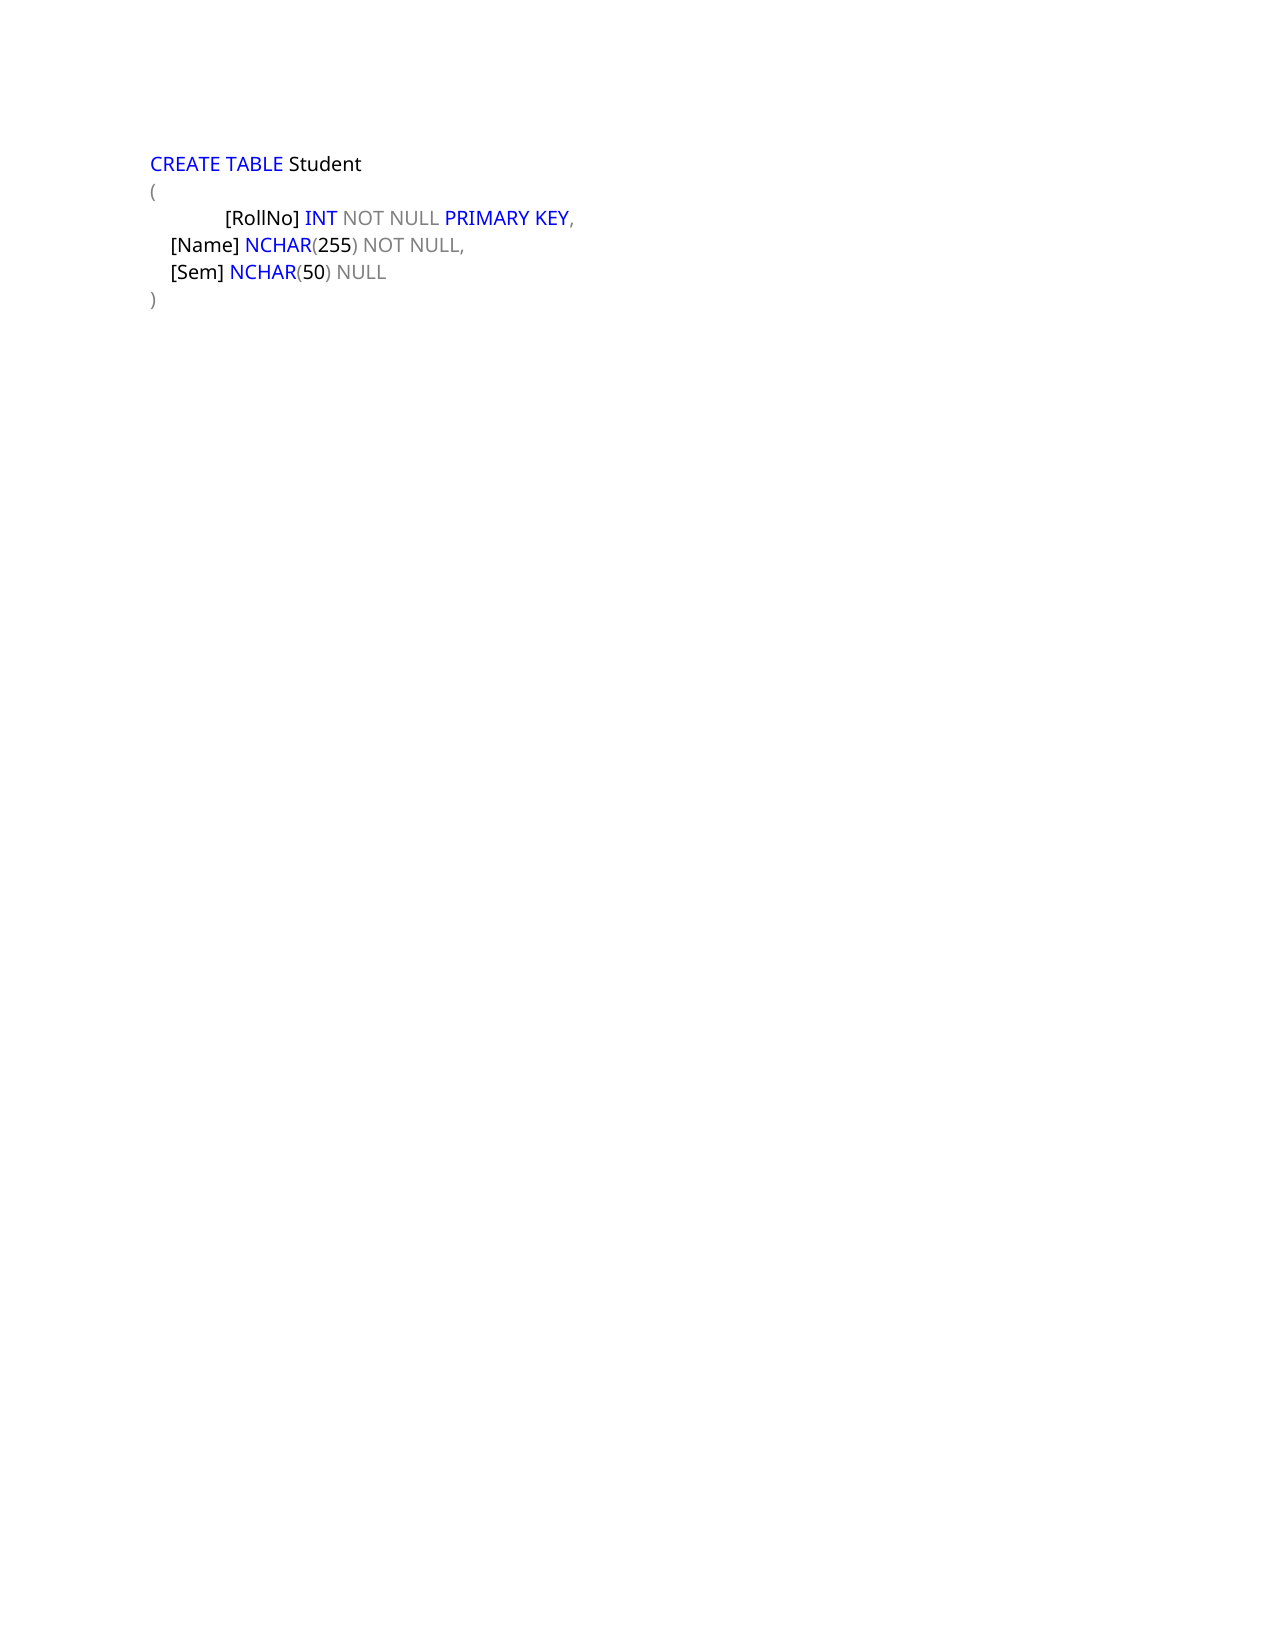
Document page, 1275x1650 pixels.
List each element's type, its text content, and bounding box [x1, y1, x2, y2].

text [Name] NCHAR(255) NOT NULL, [150, 231, 1125, 258]
text CREATE TABLE Student [150, 150, 1125, 177]
text ) [150, 285, 1125, 312]
text [Sem] NCHAR(50) NULL [150, 258, 1125, 285]
text [RollNo] INT NOT NULL PRIMARY KEY, [150, 204, 1125, 231]
text ( [150, 177, 1125, 204]
